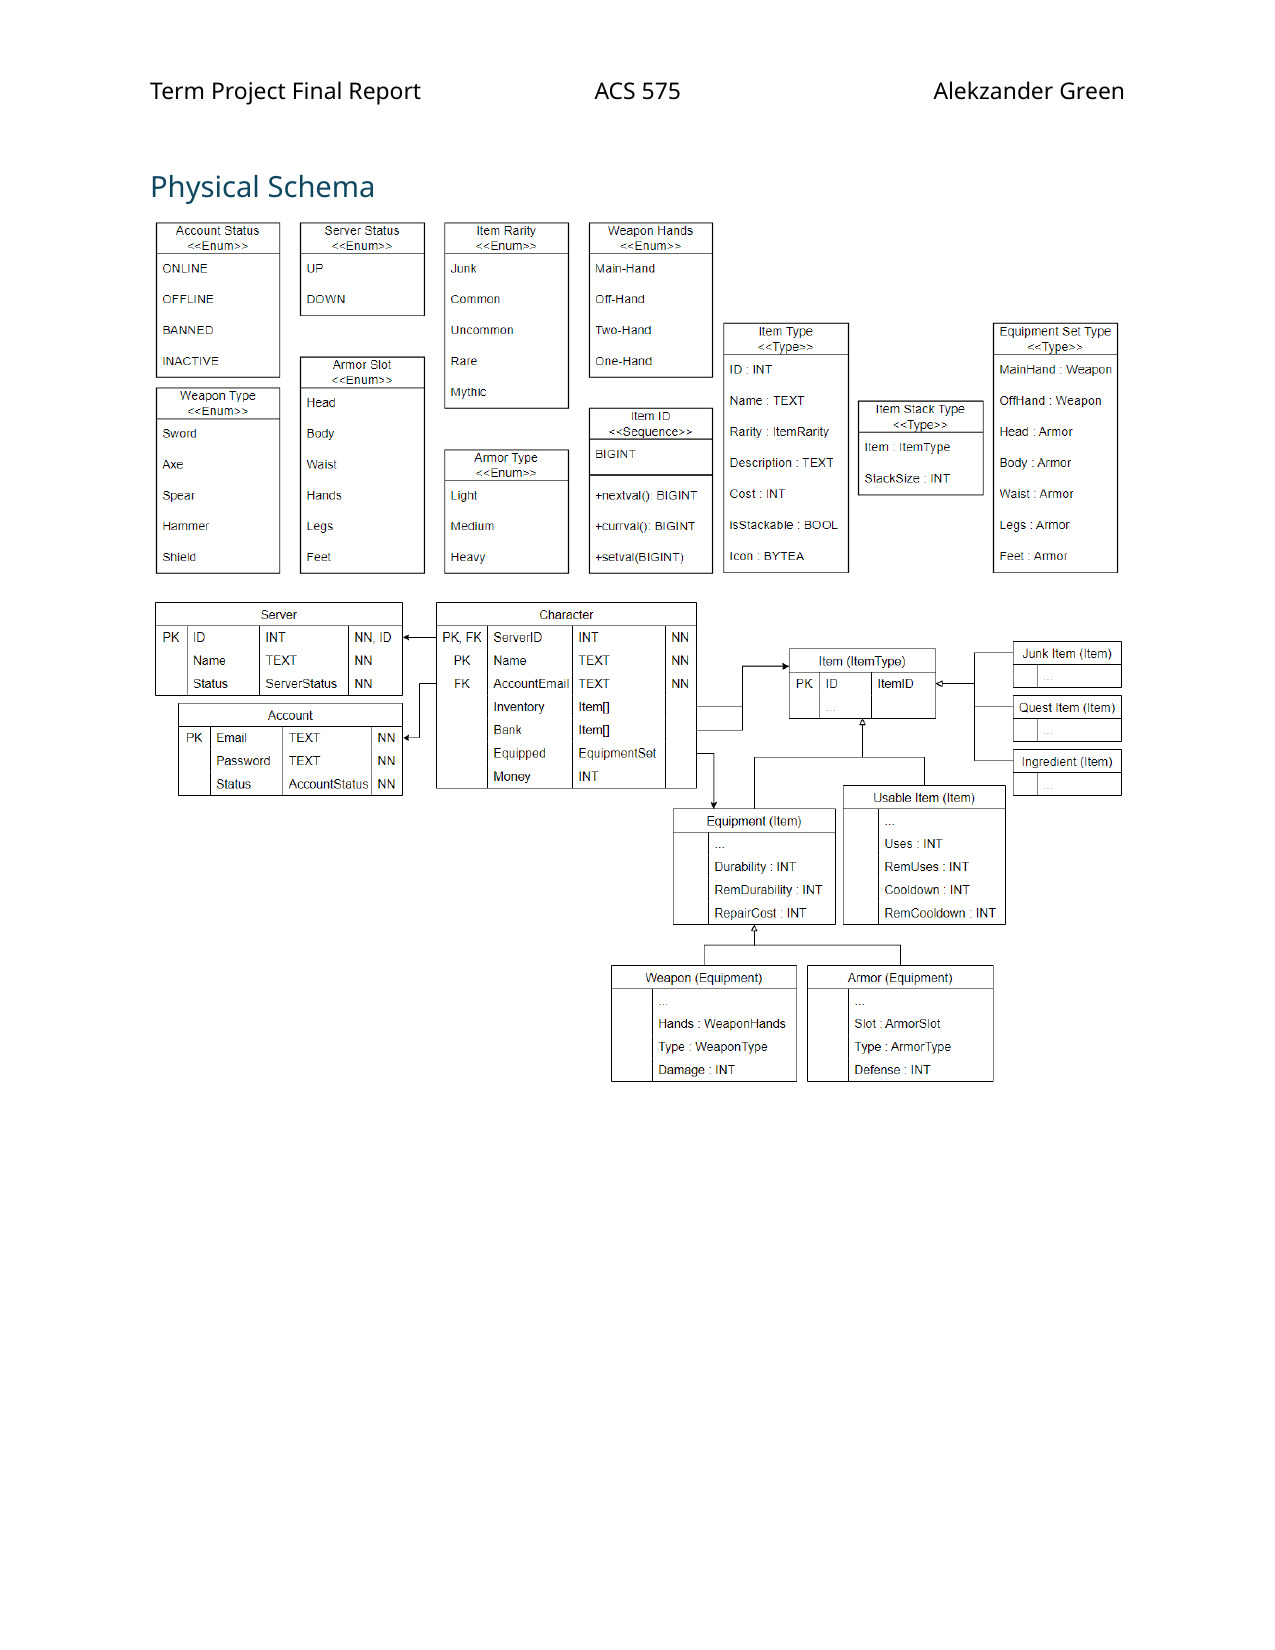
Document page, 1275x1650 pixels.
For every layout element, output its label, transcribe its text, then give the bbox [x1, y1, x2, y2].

subtitle Physical Schema [150, 167, 1125, 206]
picture [152, 217, 1123, 579]
picture [150, 598, 1125, 1087]
